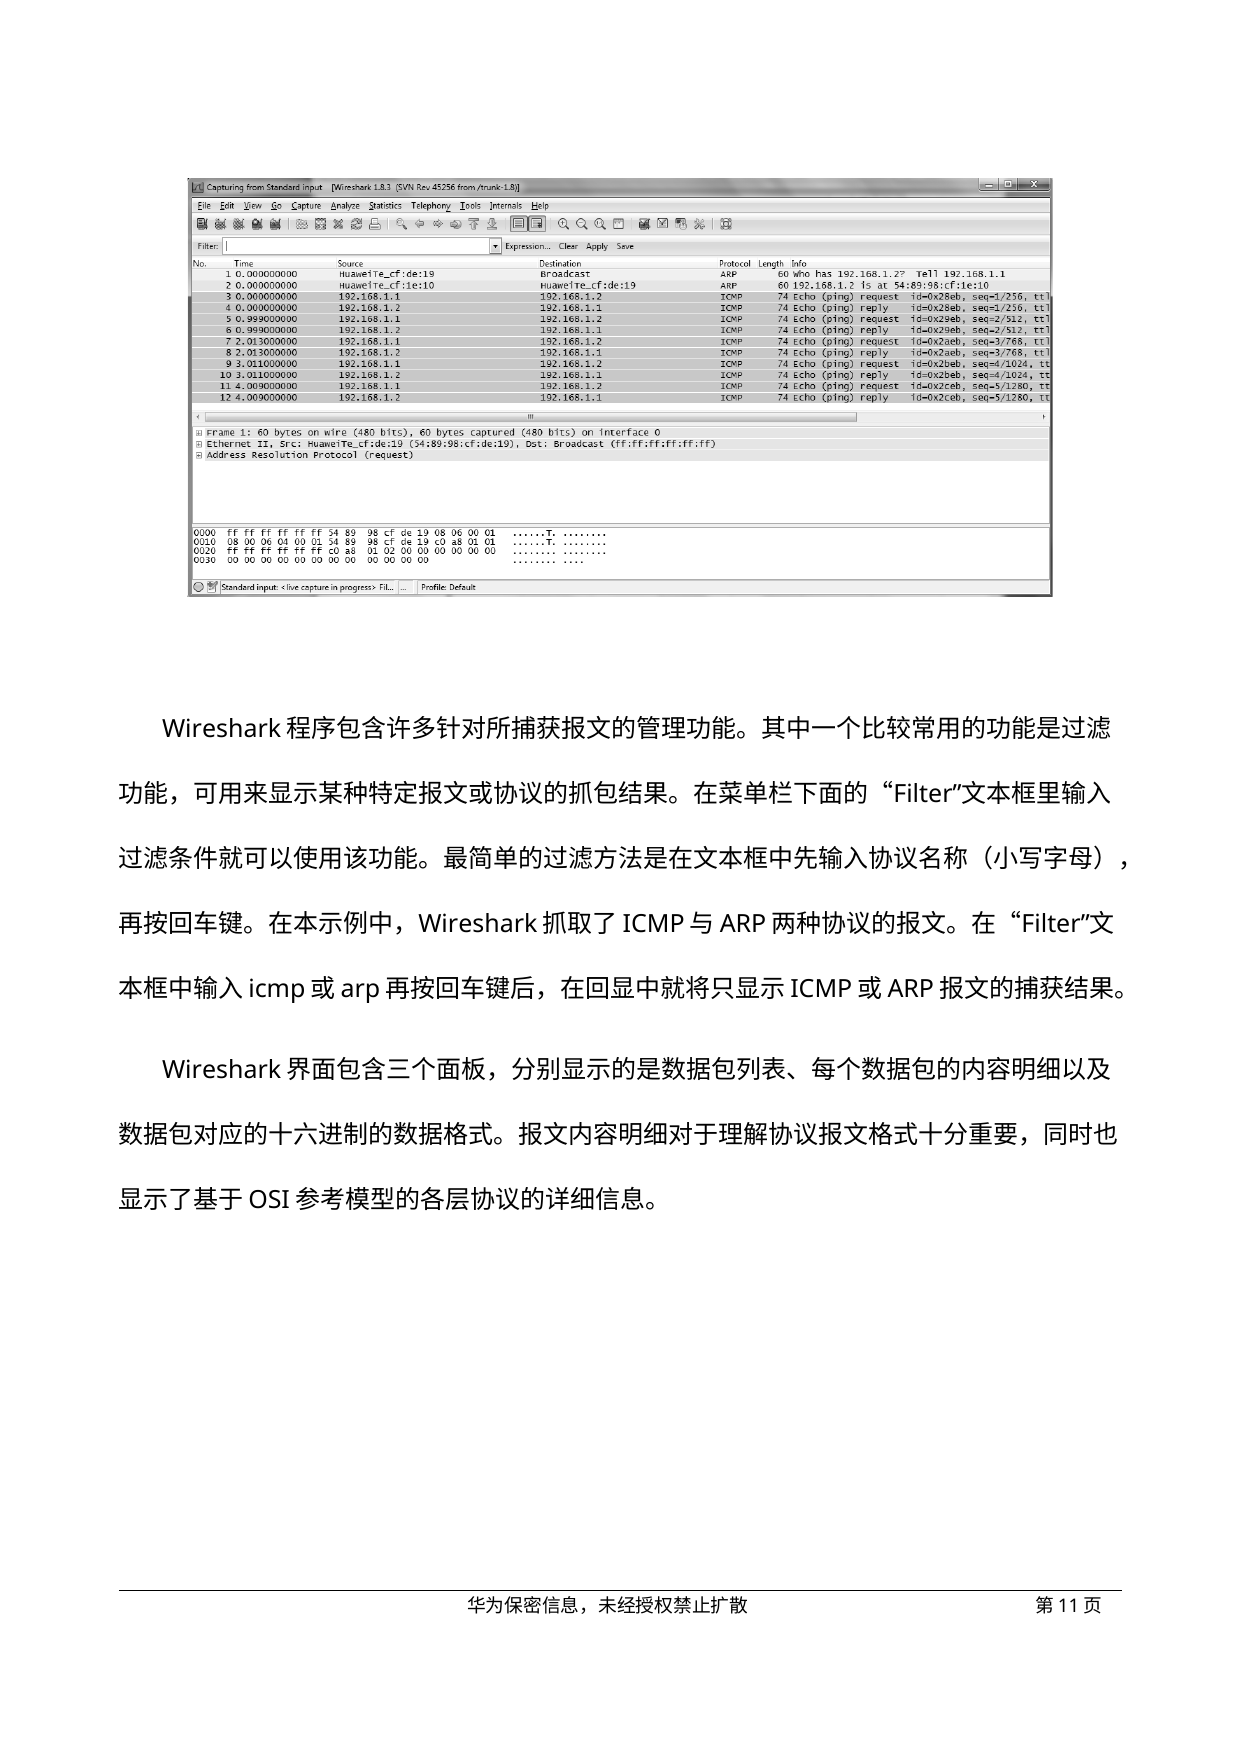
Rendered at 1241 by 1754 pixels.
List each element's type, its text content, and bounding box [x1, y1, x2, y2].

text Wireshark程序包含许多针对所捕获报文的管理功能。其中一个比较常用的功能是过滤功能，可用来显示某种特定报文或协议的抓包结果。在菜单栏下面的“Filter”文本框里输入过滤条件就可以使用该功能。最简单的过滤方法是在文本框中先输入协议名称（小写字母），再按回车键。在本示例中，Wireshark抓取了ICMP与ARP两种协议的报文。在“Filter”文本框中输入icmp或arp再按回车键后，在回显中就将只显示ICMP或ARP报文的捕获结果。 [118, 694, 1122, 1019]
text Wireshark界面包含三个面板，分别显示的是数据包列表、每个数据包的内容明细以及数据包对应的十六进制的数据格式。报文内容明细对于理解协议报文格式十分重要，同时也显示了基于OSI参考模型的各层协议的详细信息。 [118, 1035, 1122, 1230]
